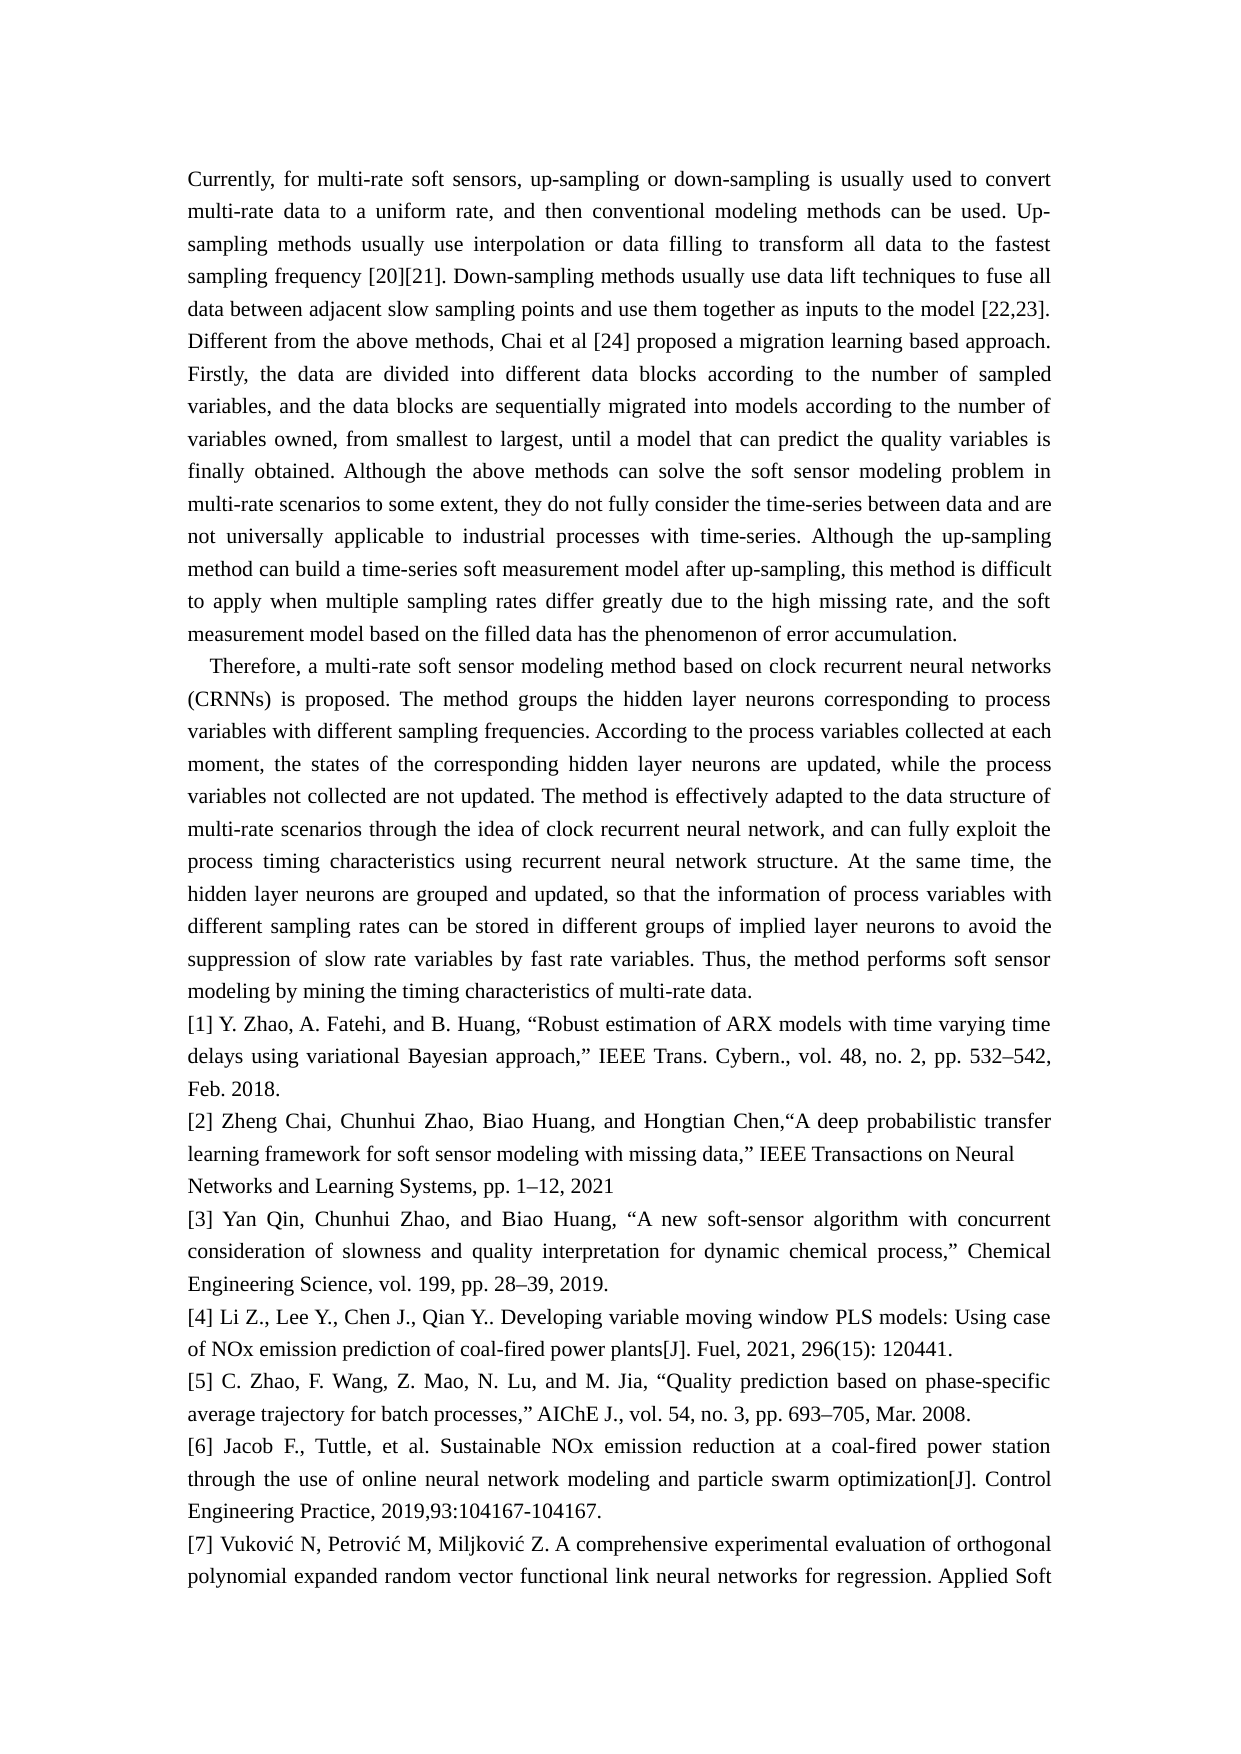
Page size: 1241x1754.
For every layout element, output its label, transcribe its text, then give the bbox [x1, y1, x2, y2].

text [1] Y. Zhao, A. Fatehi, and B. Huang, “Robust estimation of ARX models with time varying time delays using variational Bayesian approach,” IEEE Trans. Cybern., vol. 48, no. 2, pp. 532–542, Feb. 2018. [187, 1007, 1053, 1104]
text [5] C. Zhao, F. Wang, Z. Mao, N. Lu, and M. Jia, “Quality prediction based on phase-specific average trajectory for batch processes,” AIChE J., vol. 54, no. 3, pp. 693–705, Mar. 2008. [187, 1364, 1053, 1429]
text [6] Jacob F., Tuttle, et al. Sustainable NOx emission reduction at a coal-fired power station through the use of online neural network modeling and particle swarm optimization[J]. Control Engineering Practice, 2019,93:104167-104167. [187, 1429, 1053, 1527]
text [187, 162, 1053, 649]
text [2] Zheng Chai, Chunhui Zhao, Biao Huang, and Hongtian Chen,“A deep probabilistic transfer learning framework for soft sensor modeling with missing data,” IEEE Transactions on Neural [187, 1104, 1053, 1169]
text [3] Yan Qin, Chunhui Zhao, and Biao Huang, “A new soft-sensor algorithm with concurrent consideration of slowness and quality interpretation for dynamic chemical process,” Chemical Engineering Science, vol. 199, pp. 28–39, 2019. [4] Li Z., Lee Y., Chen J., Qian Y.. Developing variable moving window PLS models: Using case of NOx emission prediction of coal-fired power plants[J]. Fuel, 2021, 296(15): 120441. [187, 1202, 1053, 1364]
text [187, 1527, 1053, 1592]
text Therefore, a multi-rate soft sensor modeling method based on clock recurrent neural networks (CRNNs) is proposed. The method groups the hidden layer neurons corresponding to process variables with different sampling frequencies. According to the process variables collected at each moment, the states of the corresponding hidden layer neurons are updated, while the process variables not collected are not updated. The method is effectively adapted to the data structure of multi-rate scenarios through the idea of clock recurrent neural network, and can fully exploit the process timing characteristics using recurrent neural network structure. At the same time, the hidden layer neurons are grouped and updated, so that the information of process variables with different sampling rates can be stored in different groups of implied layer neurons to avoid the suppression of slow rate variables by fast rate variables. Thus, the method performs soft sensor modeling by mining the timing characteristics of multi-rate data. [187, 649, 1053, 1007]
text Networks and Learning Systems, pp. 1–12, 2021 [187, 1169, 1053, 1202]
